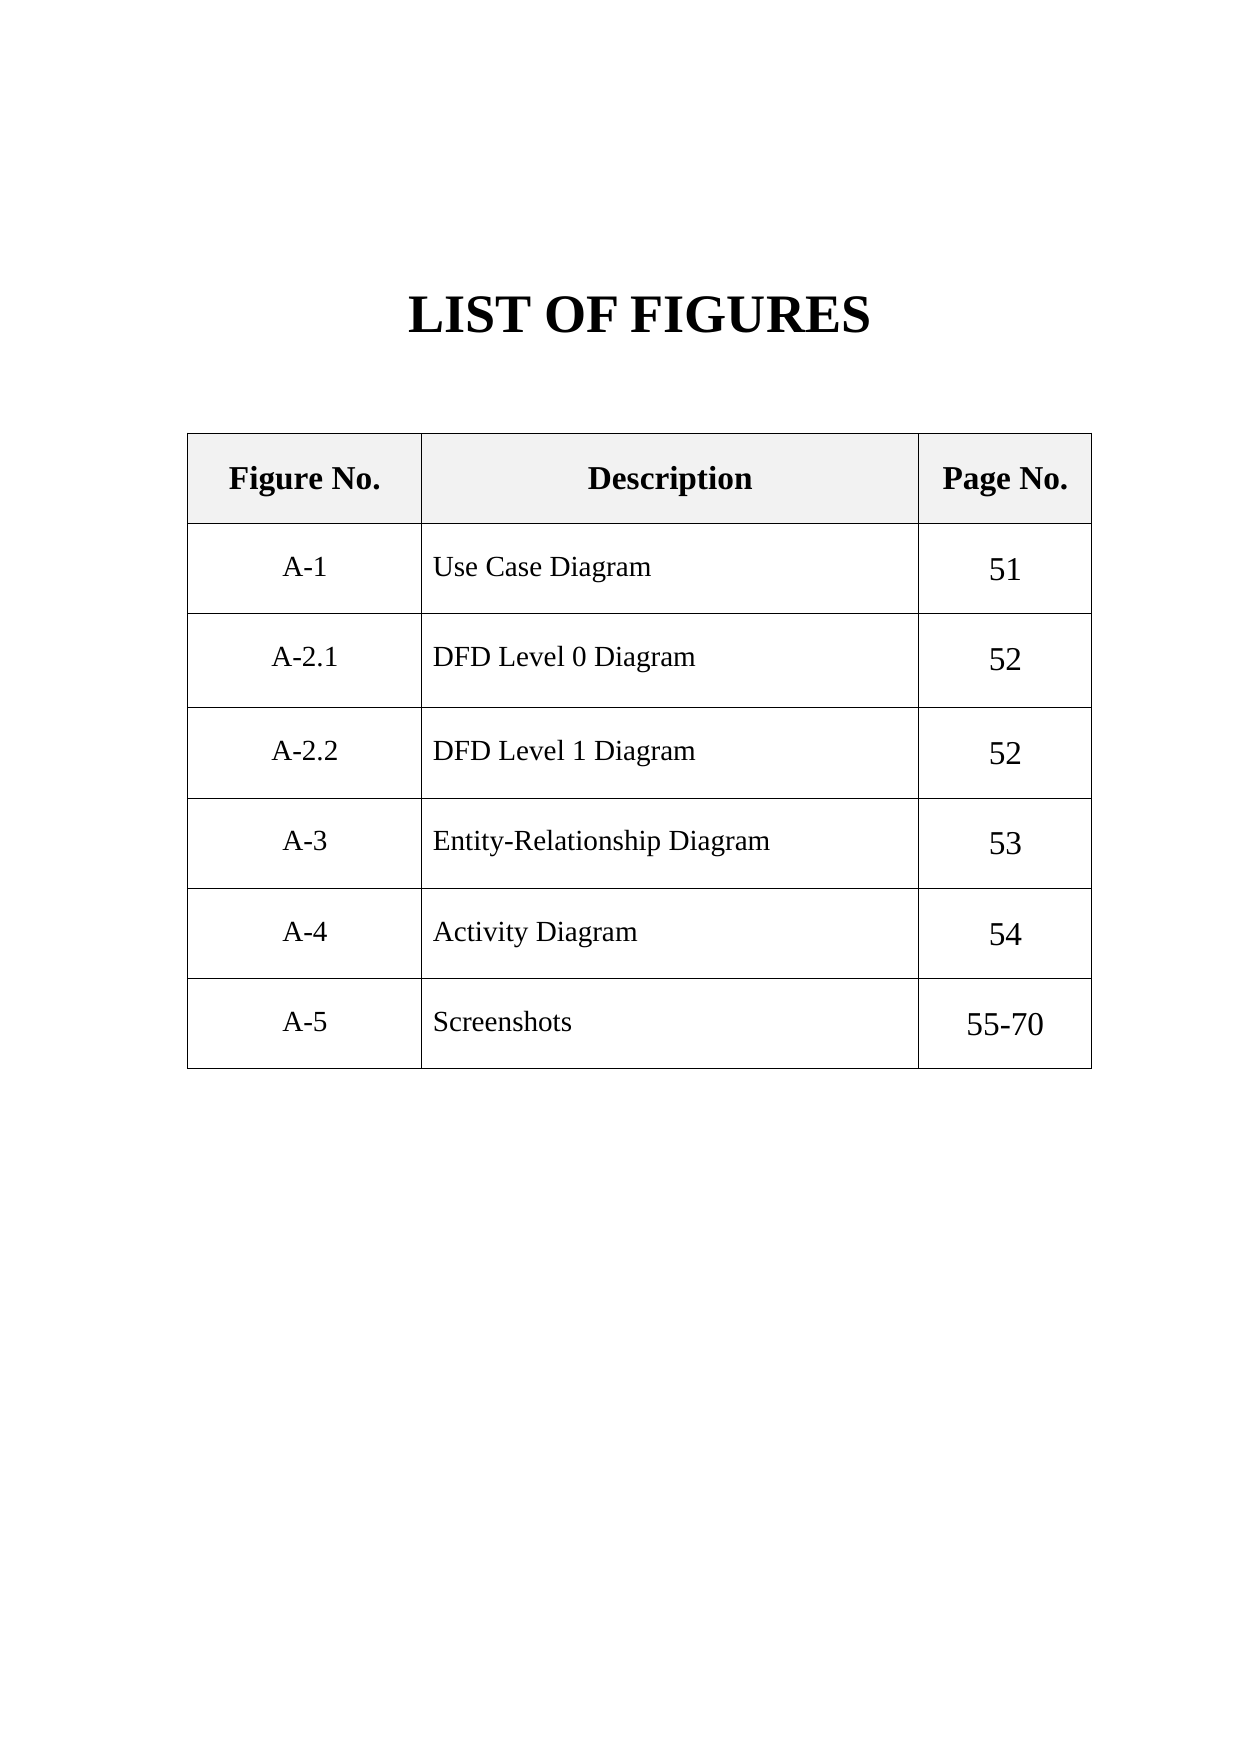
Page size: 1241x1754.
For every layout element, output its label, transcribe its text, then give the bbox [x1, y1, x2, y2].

text LIST OF FIGURES [189, 281, 1090, 344]
table_cell DFD Level 0 Diagram [422, 614, 918, 707]
table_header Description [422, 434, 918, 523]
table_cell 53 [919, 799, 1091, 888]
table_cell A-2.1 [188, 614, 421, 707]
table_cell A-4 [188, 889, 421, 978]
table_cell 52 [919, 614, 1091, 707]
table_cell A-1 [188, 524, 421, 613]
table_cell Use Case Diagram [422, 524, 918, 613]
table_cell A-3 [188, 799, 421, 888]
table_cell A-2.2 [188, 708, 421, 797]
table_cell A-5 [188, 979, 421, 1068]
table_cell 54 [919, 889, 1091, 978]
table_cell Screenshots [422, 979, 918, 1068]
table_cell 52 [919, 708, 1091, 797]
table_header Page No. [919, 434, 1091, 523]
table_cell 51 [919, 524, 1091, 613]
table_cell 55-70 [919, 979, 1091, 1068]
table_header Figure No. [188, 434, 421, 523]
table_cell Activity Diagram [422, 889, 918, 978]
table_cell Entity-Relationship Diagram [422, 799, 918, 888]
table_cell DFD Level 1 Diagram [422, 708, 918, 797]
